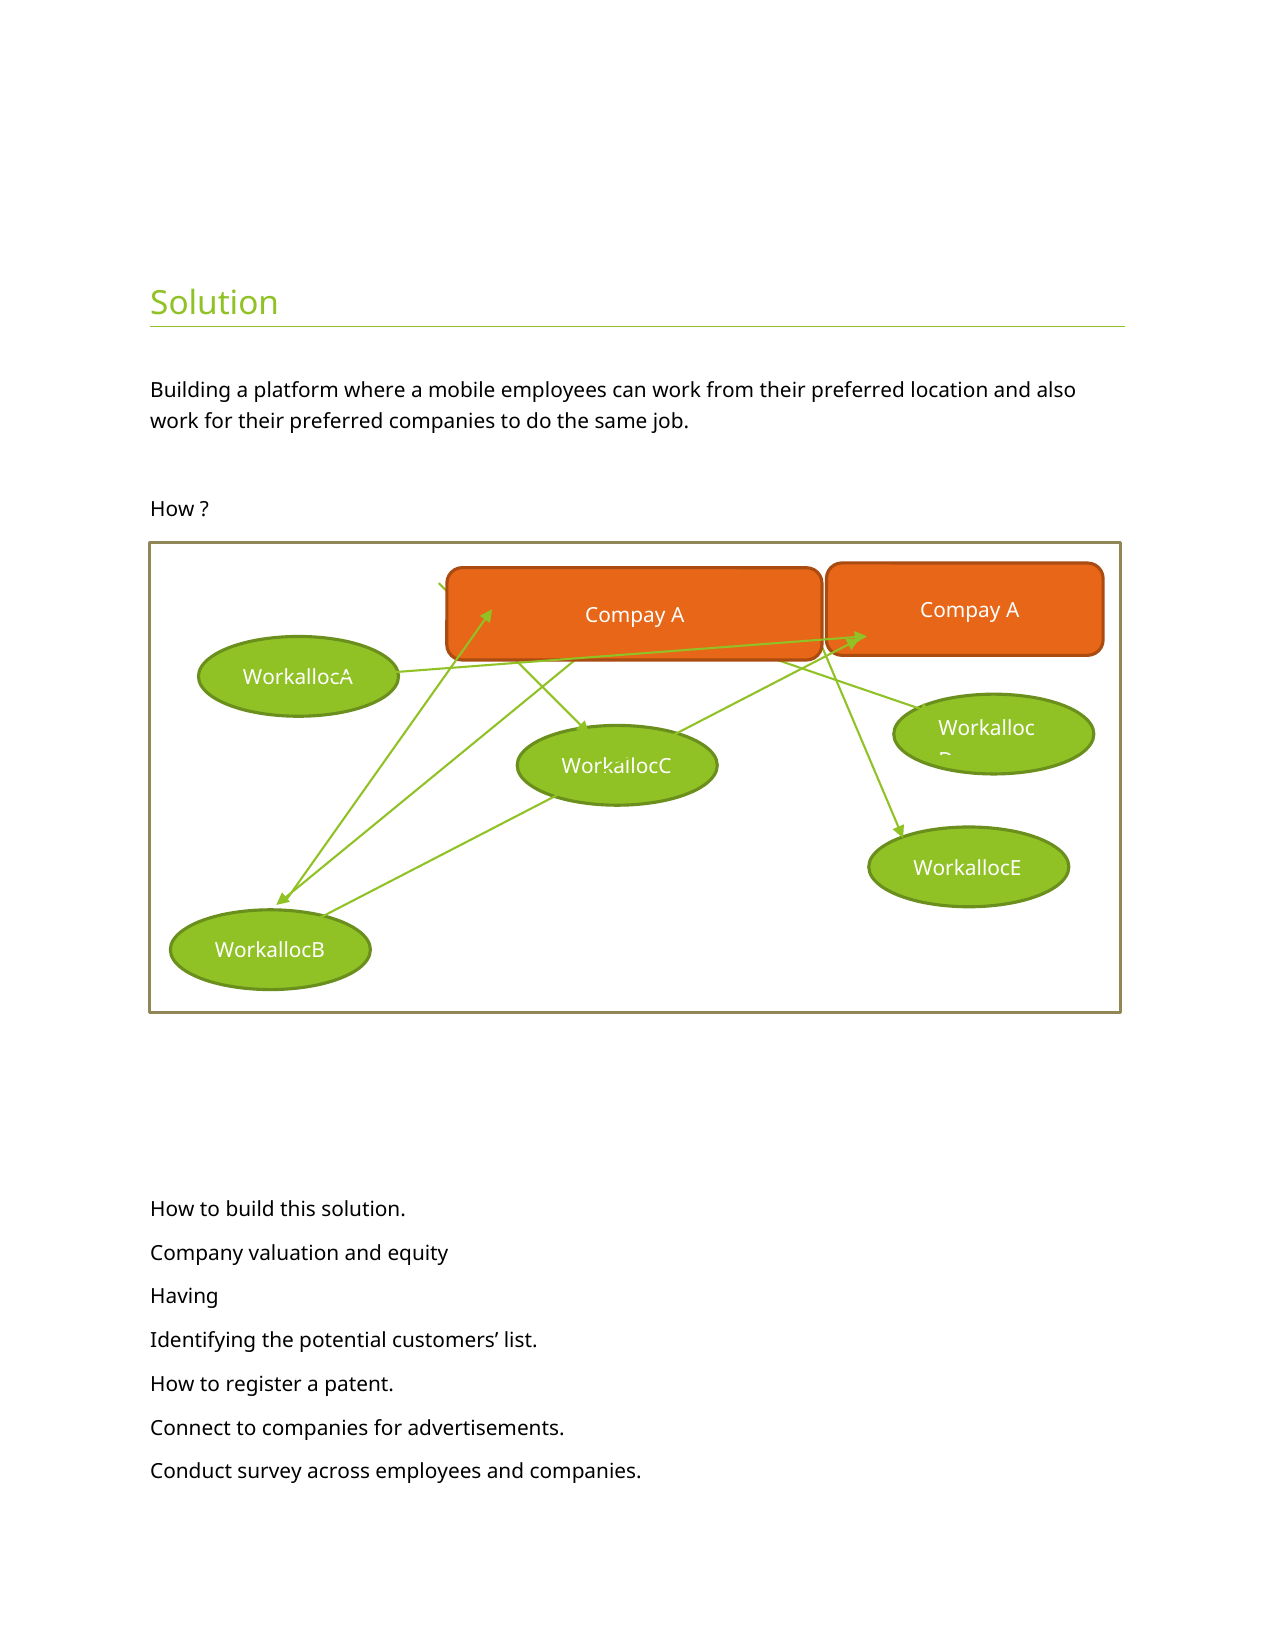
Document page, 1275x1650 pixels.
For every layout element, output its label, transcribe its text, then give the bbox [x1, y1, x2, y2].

text Identifying the potential customers’ list. [150, 1325, 1125, 1354]
text Company valuation and equity [150, 1238, 1125, 1266]
text Connect to companies for advertisements. [150, 1413, 1125, 1441]
text How to build this solution. [150, 1194, 1125, 1222]
text Conduct survey across employees and companies. [150, 1456, 1125, 1485]
subtitle Solution [150, 279, 1125, 326]
text How ? [150, 494, 1125, 522]
text How to register a patent. [150, 1369, 1125, 1397]
text Having [150, 1281, 1125, 1310]
text Building a platform where a mobile employees can work from their preferred location and also work for their preferred companies to do the same job. [150, 375, 1125, 435]
